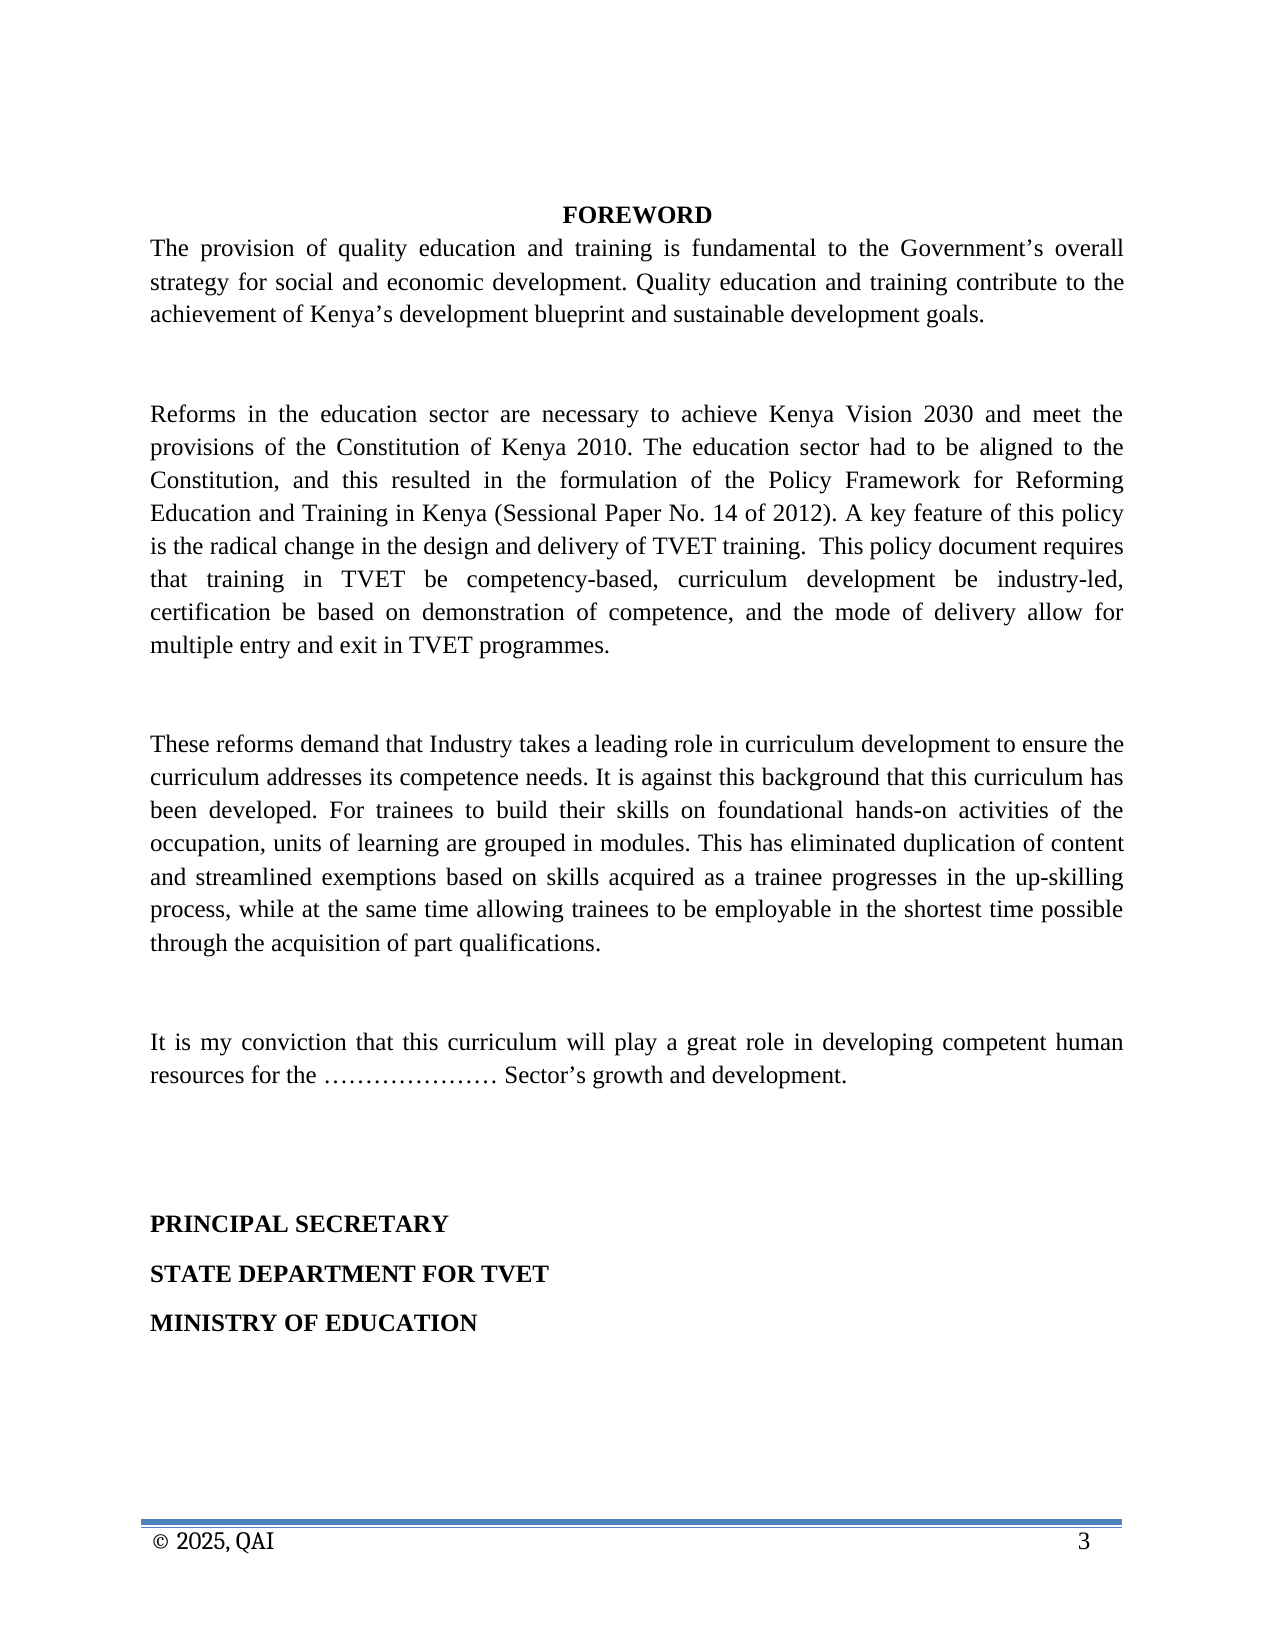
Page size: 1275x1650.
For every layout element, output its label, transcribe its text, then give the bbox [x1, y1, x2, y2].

text It is my conviction that this curriculum will play a great role in developing competent human resources for the ………………… Sector’s growth and development. [150, 1027, 1125, 1089]
text Reforms in the education sector are necessary to achieve Kenya Vision 2030 and meet the provisions of the Constitution of Kenya 2010. The education sector had to be aligned to the Constitution, and this resulted in the formulation of the Policy Framework for Reforming Education and Training in Kenya (Sessional Paper No. 14 of 2012). A key feature of this policy is the radical change in the design and delivery of TVET training. This policy document requires that training in TVET be competency-based, curriculum development be industry-led, certification be based on demonstration of competence, and the mode of delivery allow for multiple entry and exit in TVET programmes. [150, 399, 1125, 659]
text These reforms demand that Industry takes a leading role in curriculum development to ensure the curriculum addresses its competence needs. It is against this background that this curriculum has been developed. For trainees to build their skills on foundational hands-on activities of the occupation, units of learning are grouped in modules. This has eliminated duplication of content and streamlined exemptions based on skills acquired as a trainee progresses in the up-skilling process, while at the same time allowing trainees to be employable in the shortest time possible through the acquisition of part qualifications. [150, 729, 1125, 956]
text PRINCIPAL SECRETARY [150, 1209, 1125, 1238]
text The provision of quality education and training is fundamental to the Government’s overall strategy for social and economic development. Quality education and training contribute to the achievement of Kenya’s development blueprint and sustainable development goals. [150, 233, 1125, 328]
text MINISTRY OF EDUCATION [150, 1308, 1125, 1337]
text FOREWORD [150, 200, 1125, 229]
text STATE DEPARTMENT FOR TVET [150, 1259, 1125, 1287]
